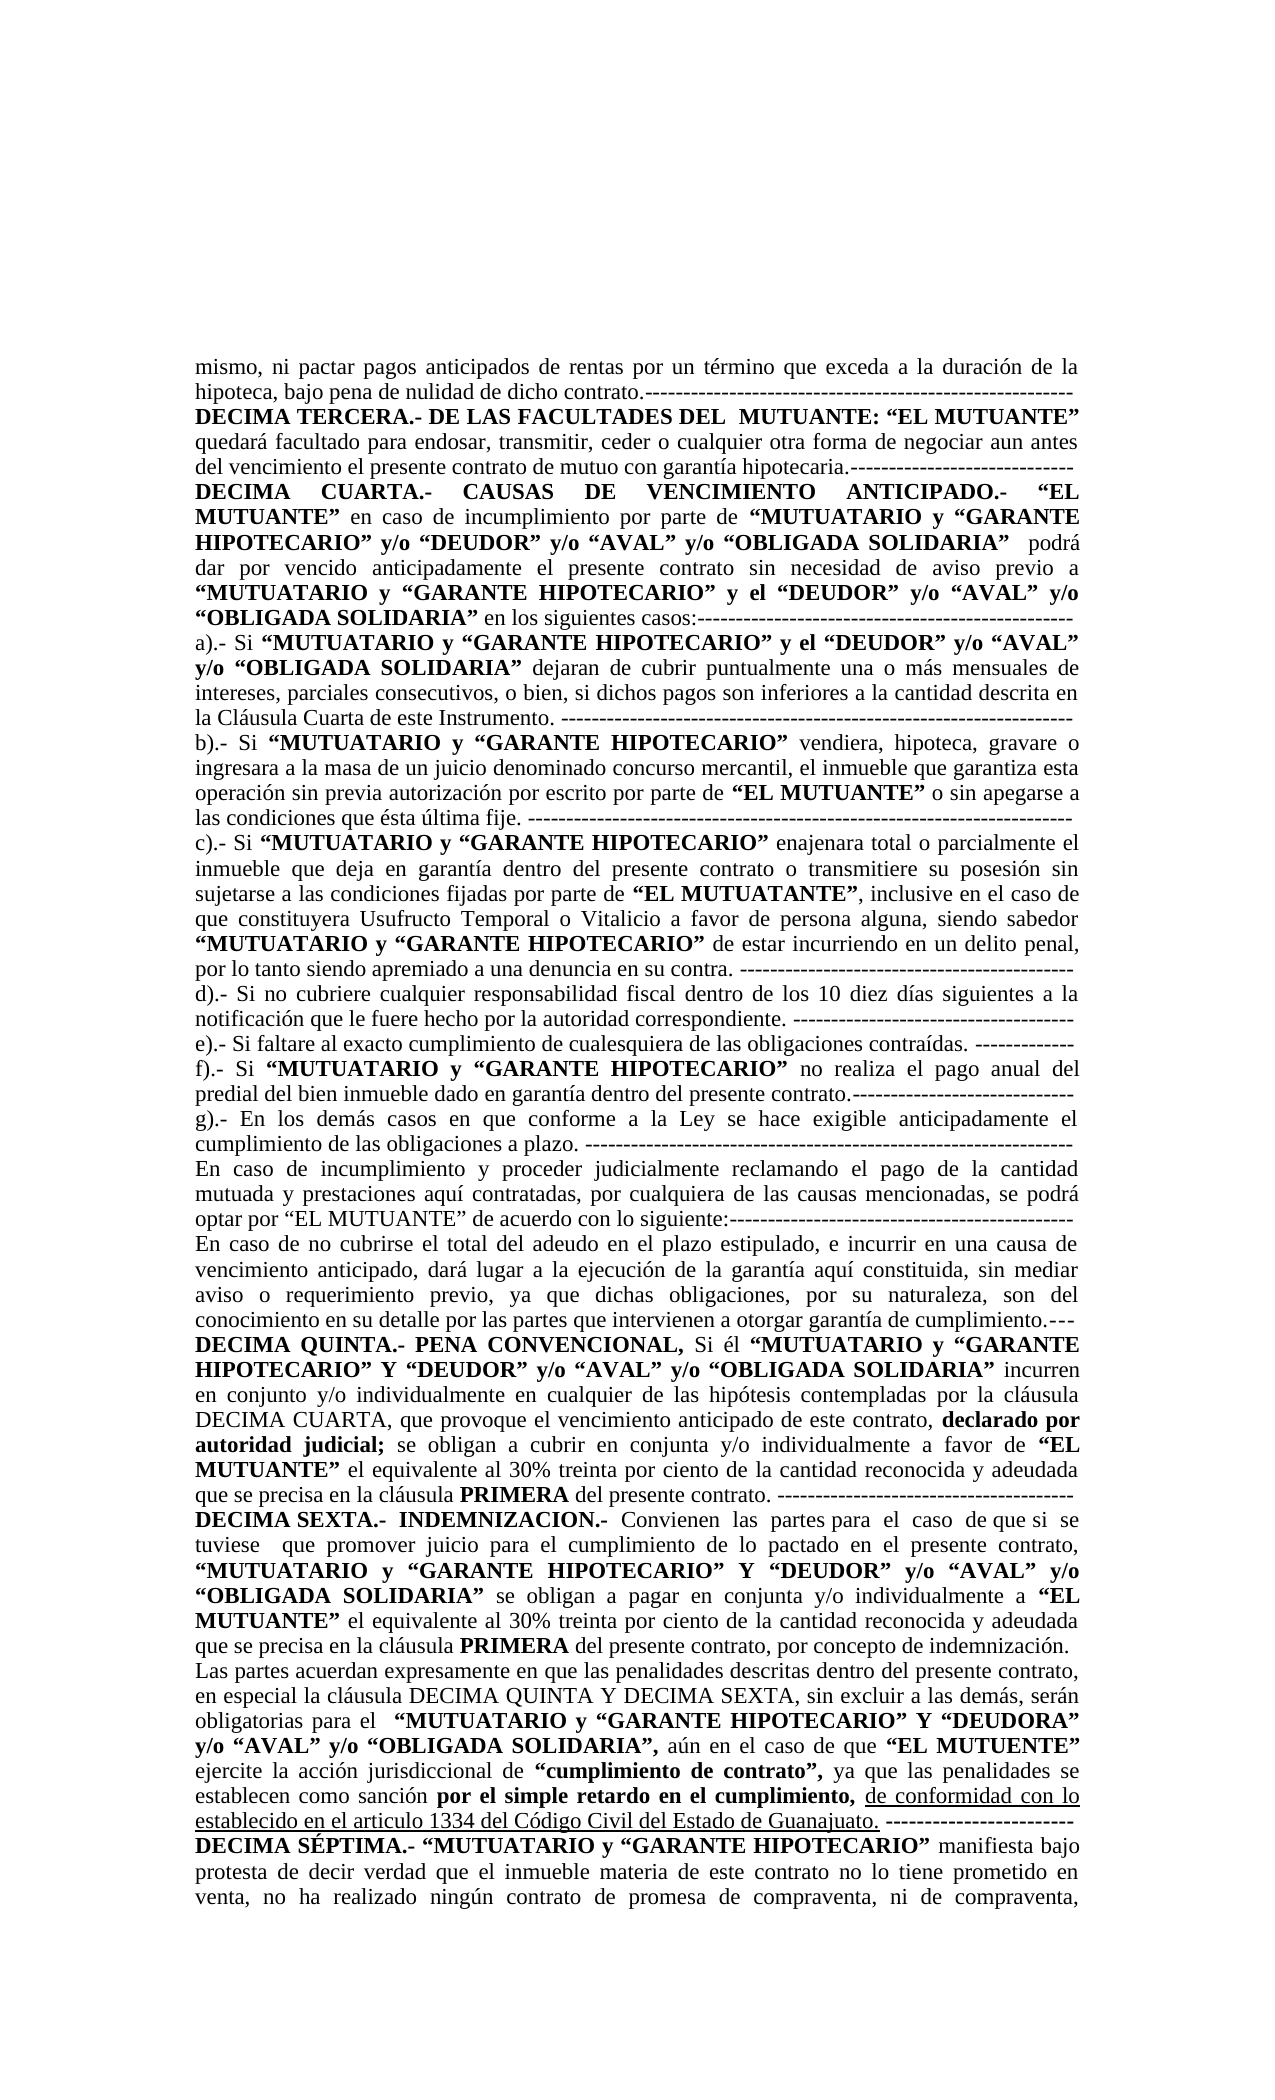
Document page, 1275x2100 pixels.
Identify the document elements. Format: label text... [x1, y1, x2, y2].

text DECIMA QUINTA.- PENA CONVENCIONAL, Si él “MUTUATARIO y “GARANTE HIPOTECARIO” Y “DEUDOR” y/o “AVAL” y/o “OBLIGADA SOLIDARIA” incurren en conjunto y/o individualmente en cualquier de las hipótesis contempladas por la cláusula DECIMA CUARTA, que provoque el vencimiento anticipado de este contrato, declarado por autoridad judicial; se obligan a cubrir en conjunta y/o individualmente a favor de “EL MUTUANTE” el equivalente al 30% treinta por ciento de la cantidad reconocida y adeudada que se precisa en la cláusula PRIMERA del presente contrato. [195, 1332, 1080, 1508]
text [195, 354, 1080, 404]
text f).- Si “MUTUATARIO y “GARANTE HIPOTECARIO” no realiza el pago anual del predial del bien inmueble dado en garantía dentro del presente contrato. [195, 1056, 1080, 1107]
text c).- Si “MUTUATARIO y “GARANTE HIPOTECARIO” enajenara total o parcialmente el inmueble que deja en garantía dentro del presente contrato o transmitiere su posesión sin sujetarse a las condiciones fijadas por parte de “EL MUTUATANTE”, inclusive en el caso de que constituyera Usufructo Temporal o Vitalicio a favor de persona alguna, siendo sabedor “MUTUATARIO y “GARANTE HIPOTECARIO” de estar incurriendo en un delito penal, por lo tanto siendo apremiado a una denuncia en su contra. [195, 831, 1080, 981]
text DECIMA CUARTA.- CAUSAS DE VENCIMIENTO ANTICIPADO.- “EL MUTUANTE” en caso de incumplimiento por parte de “MUTUATARIO y “GARANTE HIPOTECARIO” y/o “DEUDOR” y/o “AVAL” y/o “OBLIGADA SOLIDARIA” podrá dar por vencido anticipadamente el presente contrato sin necesidad de aviso previo a “MUTUATARIO y “GARANTE HIPOTECARIO” y el “DEUDOR” y/o “AVAL” y/o “OBLIGADA SOLIDARIA” en los siguientes casos: [195, 480, 1080, 630]
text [195, 1834, 1080, 1909]
text En caso de incumplimiento y proceder judicialmente reclamando el pago de la cantidad mutuada y prestaciones aquí contratadas, por cualquiera de las causas mencionadas, se podrá optar por “EL MUTUANTE” de acuerdo con lo siguiente: [195, 1157, 1080, 1232]
text d).- Si no cubriere cualquier responsabilidad fiscal dentro de los 10 diez días siguientes a la notificación que le fuere hecho por la autoridad correspondiente. [195, 981, 1080, 1031]
text a).- Si “MUTUATARIO y “GARANTE HIPOTECARIO” y el “DEUDOR” y/o “AVAL” y/o “OBLIGADA SOLIDARIA” dejaran de cubrir puntualmente una o más mensuales de intereses, parciales consecutivos, o bien, si dichos pagos son inferiores a la cantidad descrita en la Cláusula Cuarta de este Instrumento. [195, 630, 1080, 731]
text b).- Si “MUTUATARIO y “GARANTE HIPOTECARIO” vendiera, hipoteca, gravare o ingresara a la masa de un juicio denominado concurso mercantil, el inmueble que garantiza esta operación sin previa autorización por escrito por parte de “EL MUTUANTE” o sin apegarse a las condiciones que ésta última fije. [195, 731, 1080, 831]
text DECIMA TERCERA.- DE LAS FACULTADES DEL MUTUANTE: “EL MUTUANTE” quedará facultado para endosar, transmitir, ceder o cualquier otra forma de negociar aun antes del vencimiento el presente contrato de mutuo con garantía hipotecaria. [195, 404, 1080, 480]
text DECIMA SEXTA.- INDEMNIZACION.- Convienen las partes para el caso de que si se tuviese que promover juicio para el cumplimiento de lo pactado en el presente contrato, “MUTUATARIO y “GARANTE HIPOTECARIO” Y “DEUDOR” y/o “AVAL” y/o “OBLIGADA SOLIDARIA” se obligan a pagar en conjunta y/o individualmente a “EL MUTUANTE” el equivalente al 30% treinta por ciento de la cantidad reconocida y adeudada que se precisa en la cláusula PRIMERA del presente contrato, por concepto de indemnización. [195, 1508, 1080, 1658]
text Las partes acuerdan expresamente en que las penalidades descritas dentro del presente contrato, en especial la cláusula DECIMA QUINTA Y DECIMA SEXTA, sin excluir a las demás, serán obligatorias para el “MUTUATARIO y “GARANTE HIPOTECARIO” Y “DEUDORA” y/o “AVAL” y/o “OBLIGADA SOLIDARIA”, aún en el caso de que “EL MUTUENTE” ejercite la acción jurisdiccional de “cumplimiento de contrato”, ya que las penalidades se establecen como sanción por el simple retardo en el cumplimiento, de conformidad con lo establecido en el articulo 1334 del Código Civil del Estado de Guanajuato. [195, 1658, 1080, 1834]
text e).- Si faltare al exacto cumplimiento de cualesquiera de las obligaciones contraídas. [195, 1031, 1080, 1056]
text g).- En los demás casos en que conforme a la Ley se hace exigible anticipadamente el cumplimiento de las obligaciones a plazo. [195, 1107, 1080, 1157]
text En caso de no cubrirse el total del adeudo en el plazo estipulado, e incurrir en una causa de vencimiento anticipado, dará lugar a la ejecución de la garantía aquí constituida, sin mediar aviso o requerimiento previo, ya que dichas obligaciones, por su naturaleza, son del conocimiento en su detalle por las partes que intervienen a otorgar garantía de cumplimiento. [195, 1232, 1080, 1332]
